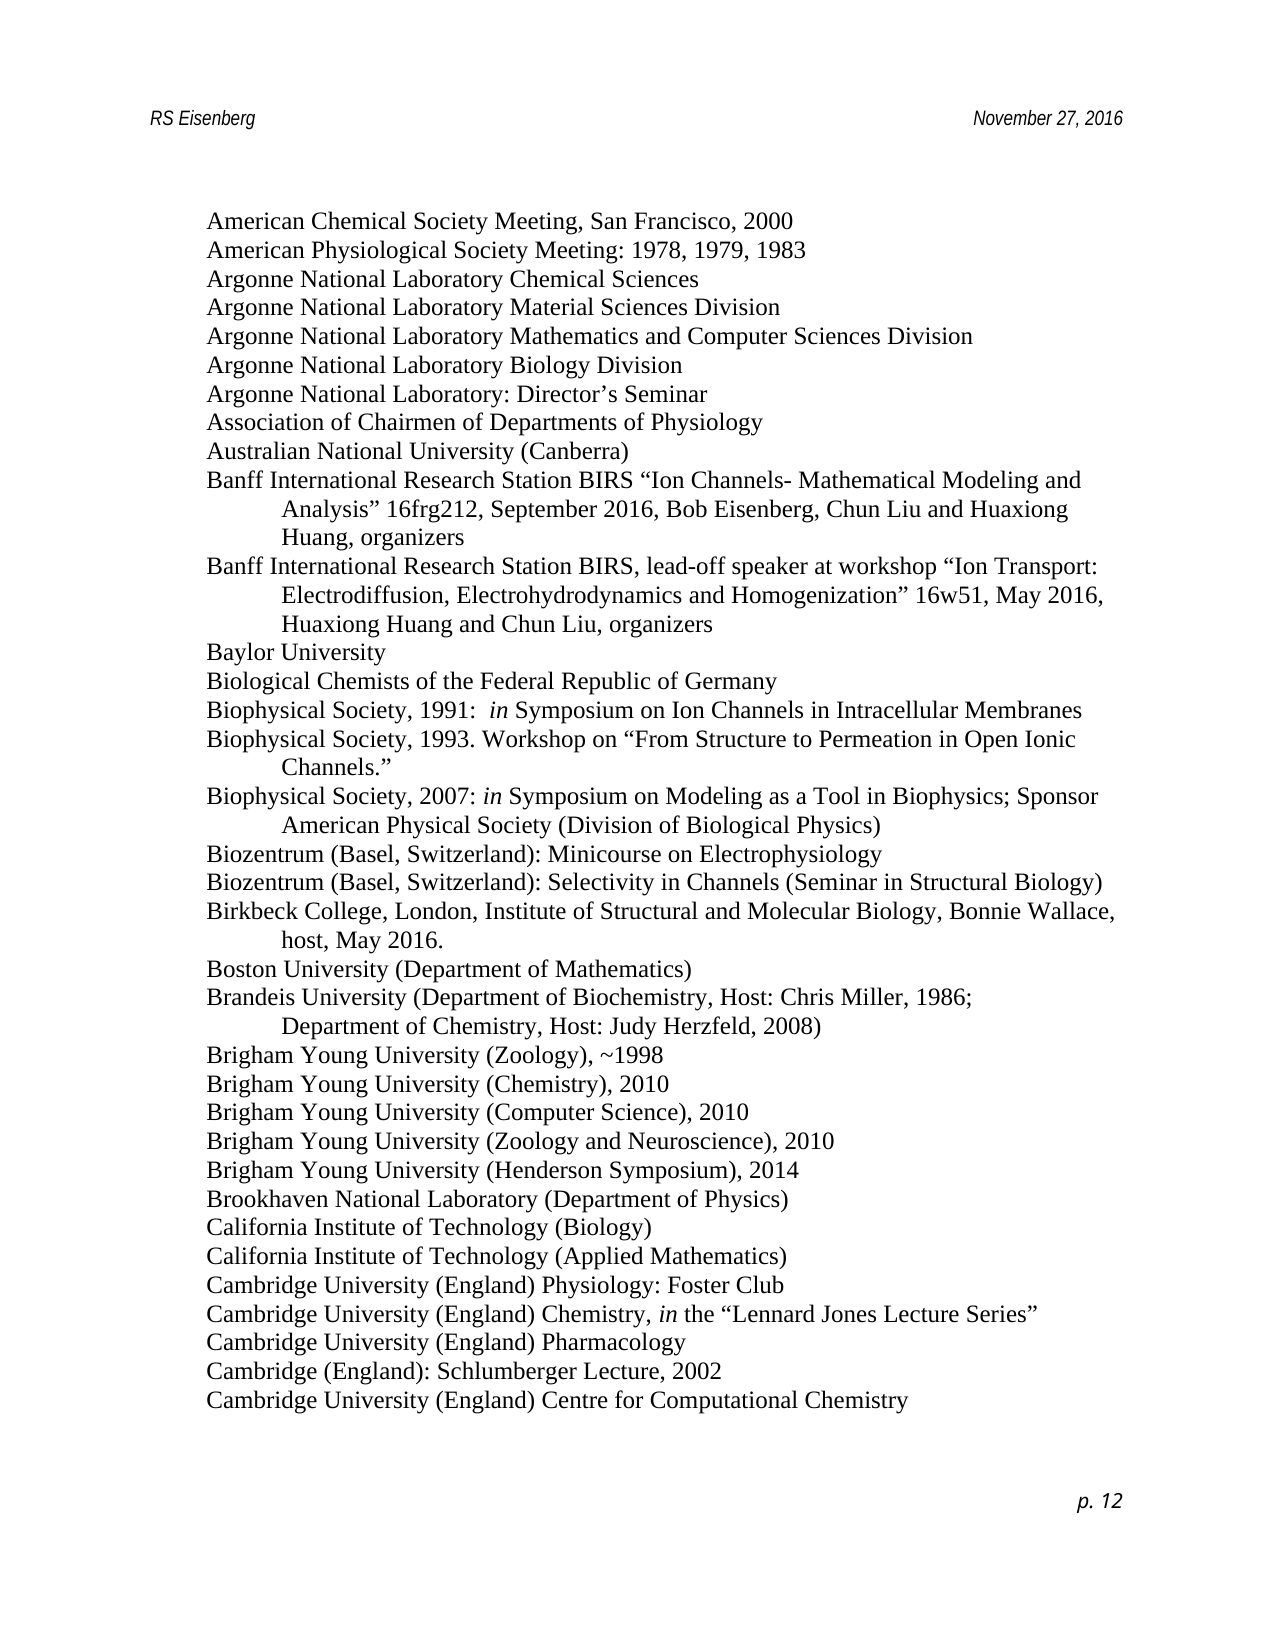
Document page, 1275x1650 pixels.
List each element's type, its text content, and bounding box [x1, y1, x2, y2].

text Brigham Young University (Zoology), ~1998 [206, 1040, 1125, 1069]
text Argonne National Laboratory Chemical Sciences [206, 264, 1125, 292]
text Argonne National Laboratory Biology Division [206, 350, 1125, 379]
text Banff International Research Station BIRS “Ion Channels- Mathematical Modeling and Analysis” 16frg212, September 2016, Bob Eisenberg, Chun Liu and Huaxiong Huang, organizers [206, 465, 1125, 551]
text Brigham Young University (Chemistry), 2010 [206, 1069, 1125, 1097]
text Birkbeck College, London, Institute of Structural and Molecular Biology, Bonnie Wallace, host, May 2016. [206, 896, 1125, 954]
text Argonne National Laboratory: Director’s Seminar [206, 379, 1125, 407]
text Argonne National Laboratory Mathematics and Computer Sciences Division [206, 321, 1125, 350]
text California Institute of Technology (Applied Mathematics) [206, 1241, 1125, 1270]
text Biozentrum (Basel, Switzerland): Selectivity in Channels (Seminar in Structural Biology) [206, 867, 1125, 896]
text Baylor University [206, 637, 1125, 666]
text California Institute of Technology (Biology) [206, 1212, 1125, 1241]
text Argonne National Laboratory Material Sciences Division [206, 292, 1125, 321]
text Biological Chemists of the Federal Republic of Germany [206, 666, 1125, 695]
text Cambridge University (England) Centre for Computational Chemistry [206, 1385, 1125, 1414]
text Biophysical Society, 1991: in Symposium on Ion Channels in Intracellular Membranes [206, 695, 1125, 724]
text Brigham Young University (Henderson Symposium), 2014 [206, 1155, 1125, 1184]
text Banff International Research Station BIRS, lead-off speaker at workshop “Ion Transport: Electrodiffusion, Electrohydrodynamics and Homogenization” 16w51, May 2016, Huaxiong Huang and Chun Liu, organizers [206, 551, 1125, 637]
text Biophysical Society, 1993. Workshop on “From Structure to Permeation in Open Ionic Channels.” [206, 724, 1125, 781]
text Cambridge University (England) Pharmacology [206, 1327, 1125, 1356]
text Brigham Young University (Computer Science), 2010 [206, 1097, 1125, 1126]
text Biophysical Society, 2007: in Symposium on Modeling as a Tool in Biophysics; Sponsor American Physical Society (Division of Biological Physics) [206, 781, 1125, 839]
text Biozentrum (Basel, Switzerland): Minicourse on Electrophysiology [206, 839, 1125, 867]
text Brookhaven National Laboratory (Department of Physics) [206, 1184, 1125, 1212]
text Brandeis University (Department of Biochemistry, Host: Chris Miller, 1986; Department of Chemistry, Host: Judy Herzfeld, 2008) [206, 982, 1125, 1040]
text Cambridge University (England) Physiology: Foster Club [206, 1270, 1125, 1299]
text American Chemical Society Meeting, San Francisco, 2000 [206, 206, 1125, 235]
text Boston University (Department of Mathematics) [206, 954, 1125, 982]
text Cambridge (England): Schlumberger Lecture, 2002 [206, 1356, 1125, 1385]
text Brigham Young University (Zoology and Neuroscience), 2010 [206, 1126, 1125, 1155]
text Cambridge University (England) Chemistry, in the “Lennard Jones Lecture Series” [206, 1299, 1125, 1327]
text American Physiological Society Meeting: 1978, 1979, 1983 [206, 235, 1125, 264]
text Australian National University (Canberra) [206, 436, 1125, 465]
text Association of Chairmen of Departments of Physiology [206, 407, 1125, 436]
